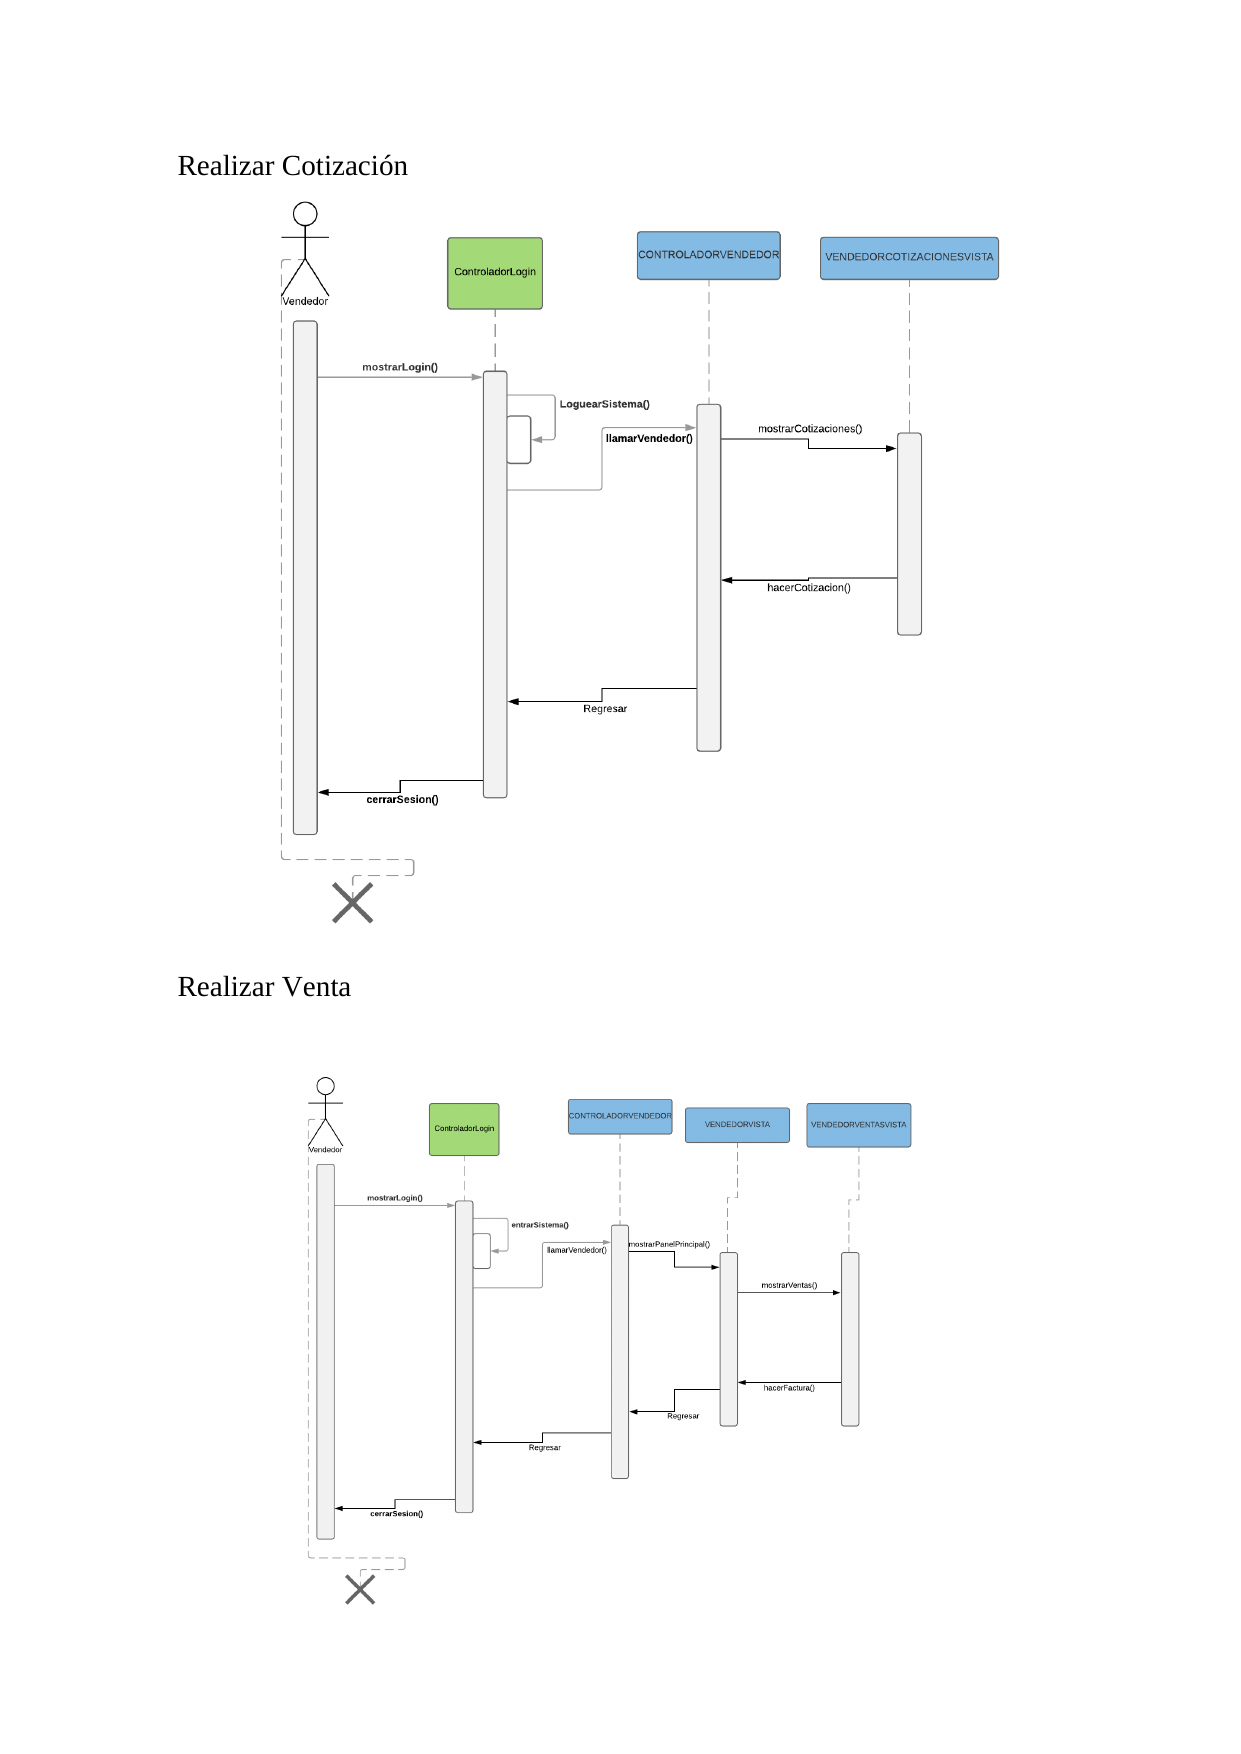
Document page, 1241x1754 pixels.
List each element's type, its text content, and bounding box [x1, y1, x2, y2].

picture [210, 184, 1022, 950]
text Realizar Cotización [177, 148, 1063, 181]
picture [256, 1069, 928, 1624]
